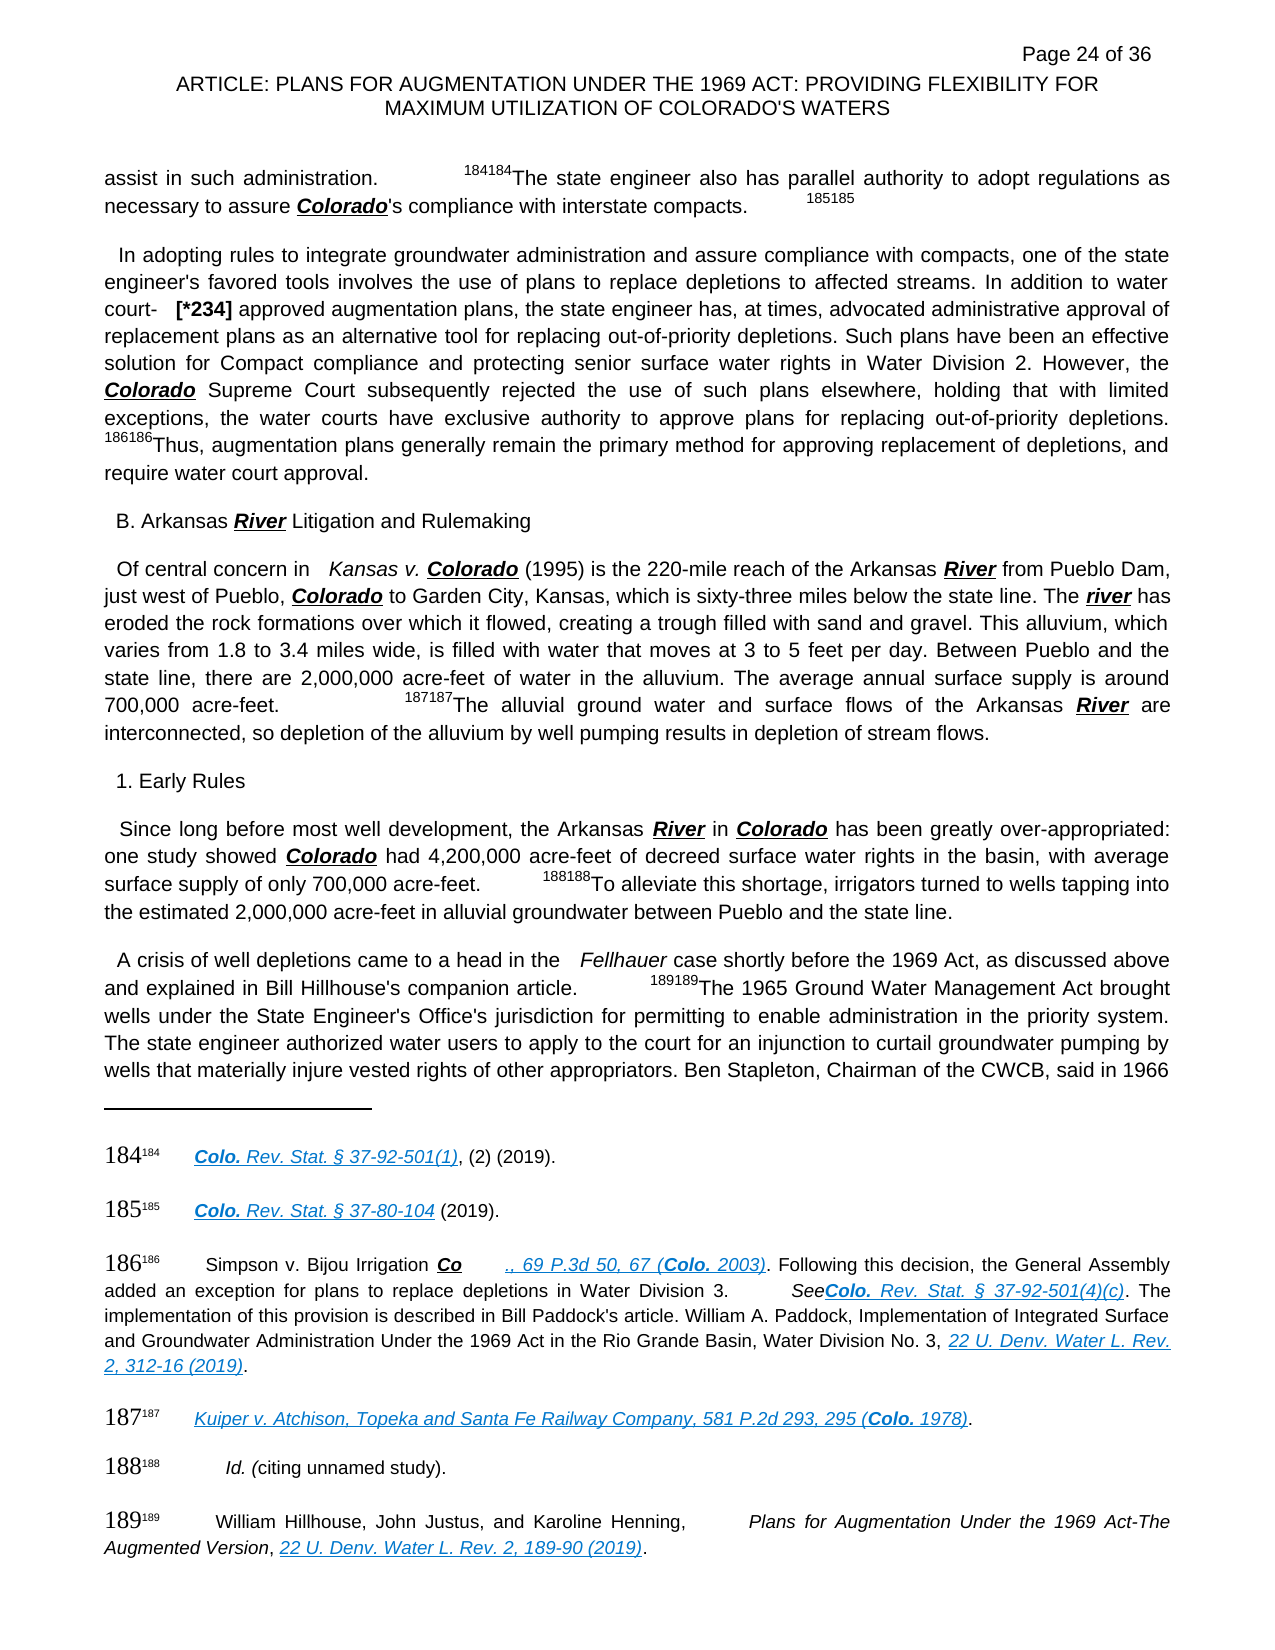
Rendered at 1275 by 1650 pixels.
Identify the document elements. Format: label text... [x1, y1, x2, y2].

text 1. Early Rules [104, 766, 1171, 793]
text A crisis of well depletions came to a head in the Fellhauer case shortly before the 1969 Act, as discussed above and explained in Bill Hillhouse's companion article. 189The 1965 Ground Water Management Act brought wells under the State Engineer's Office's jurisdiction for permitting to enable administration in the priority system. The state engineer authorized water users to apply to the court for an injunction to curtail groundwater pumping by wells that materially injure vested rights of other appropriators. Ben Stapleton, Chairman of the CWCB, said in 1966 that this legislation was designed to force the state engineer to regulate wells, a power he implicitly had held all along but [*235] which he hesitated to enforce because of controversy. 190 [104, 945, 1171, 1082]
text Since long before most well development, the Arkansas River in Colorado has been greatly over-appropriated: one study showed Colorado had 4,200,000 acre-feet of decreed surface water rights in the basin, with average surface supply of only 700,000 acre-feet. 188To alleviate this shortage, irrigators turned to wells tapping into the estimated 2,000,000 acre-feet in alluvial groundwater between Pueblo and the state line. [104, 814, 1171, 924]
text B. Arkansas River Litigation and Rulemaking [104, 506, 1171, 533]
text Of central concern in Kansas v. Colorado (1995) is the 220-mile reach of the Arkansas River from Pueblo Dam, just west of Pueblo, Colorado to Garden City, Kansas, which is sixty-three miles below the state line. The river has eroded the rock formations over which it flowed, creating a trough filled with sand and gravel. This alluvium, which varies from 1.8 to 3.4 miles wide, is filled with water that moves at 3 to 5 feet per day. Between Pueblo and the state line, there are 2,000,000 acre-feet of water in the alluvium. The average annual surface supply is around 700,000 acre-feet. 187The alluvial ground water and surface flows of the Arkansas River are interconnected, so depletion of the alluvium by well pumping results in depletion of stream flows. [104, 554, 1171, 745]
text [104, 161, 1171, 219]
text In adopting rules to integrate groundwater administration and assure compliance with compacts, one of the state engineer's favored tools involves the use of plans to replace depletions to affected streams. In addition to water court- [*234] approved augmentation plans, the state engineer has, at times, advocated administrative approval of replacement plans as an alternative tool for replacing out-of-priority depletions. Such plans have been an effective solution for Compact compliance and protecting senior surface water rights in Water Division 2. However, the Colorado Supreme Court subsequently rejected the use of such plans elsewhere, holding that with limited exceptions, the water courts have exclusive authority to approve plans for replacing out-of-priority depletions. 186Thus, augmentation plans generally remain the primary method for approving replacement of depletions, and require water court approval. [104, 240, 1171, 485]
